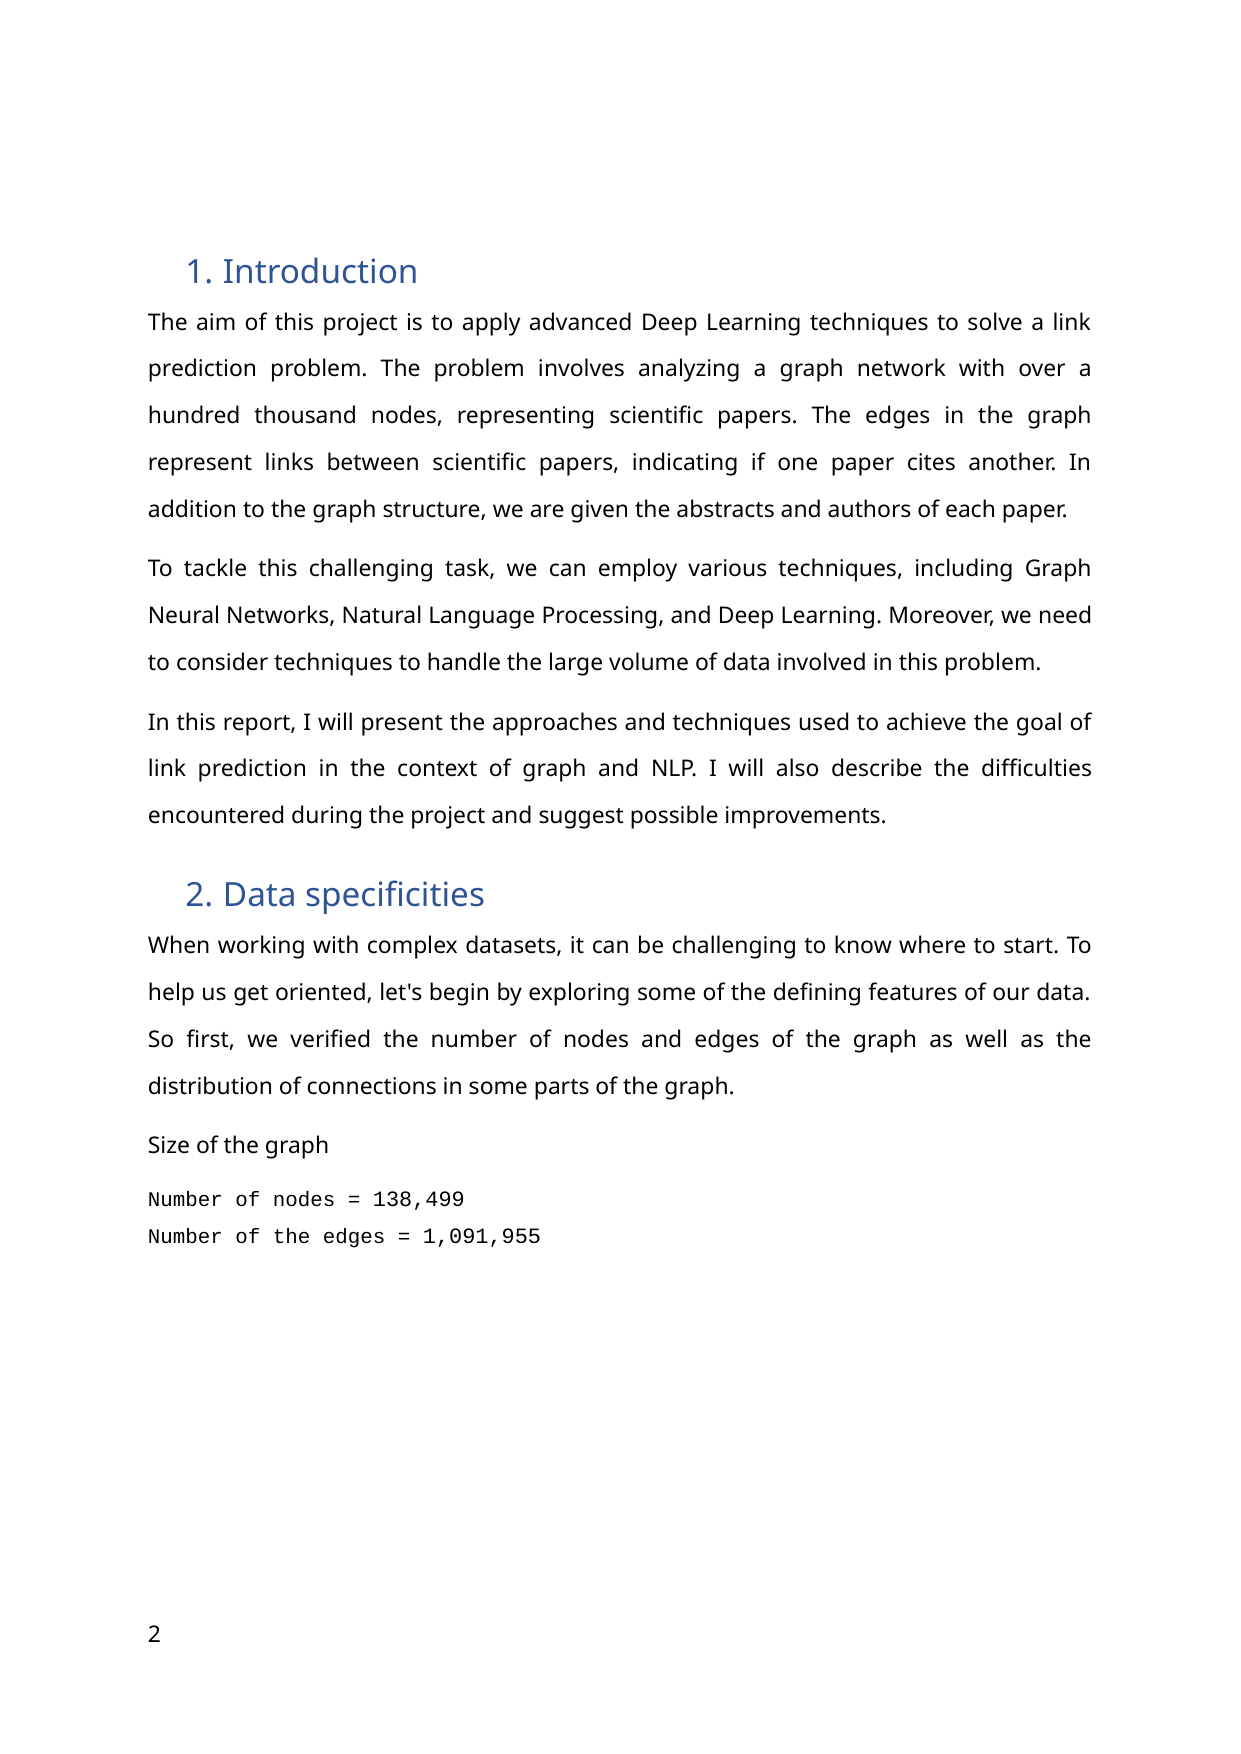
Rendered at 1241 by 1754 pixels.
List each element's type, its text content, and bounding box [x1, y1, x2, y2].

text To tackle this challenging task, we can employ various techniques, including Graph Neural Networks, Natural Language Processing, and Deep Learning. Moreover, we need to consider techniques to handle the large volume of data involved in this problem. [148, 552, 1093, 677]
text Size of the graph [148, 1129, 1093, 1160]
subtitle Data specificities [185, 871, 1093, 917]
text Number of nodes = 138,499 [148, 1188, 1093, 1213]
text The aim of this project is to apply advanced Deep Learning techniques to solve a link prediction problem. The problem involves analyzing a graph network with over a hundred thousand nodes, representing scientific papers. The edges in the graph represent links between scientific papers, indicating if one paper cites another. In addition to the graph structure, we are given the abstracts and authors of each paper. [148, 306, 1093, 524]
text In this report, I will present the approaches and techniques used to achieve the goal of link prediction in the context of graph and NLP. I will also describe the difficulties encountered during the project and suggest possible improvements. [148, 706, 1093, 831]
text When working with complex datasets, it can be challenging to know where to start. To help us get oriented, let's begin by exploring some of the defining features of our data. So first, we verified the number of nodes and edges of the graph as well as the distribution of connections in some parts of the graph. [148, 929, 1093, 1101]
text Number of the edges = 1,091,955 [148, 1226, 1093, 1250]
subtitle Introduction [185, 248, 1093, 293]
